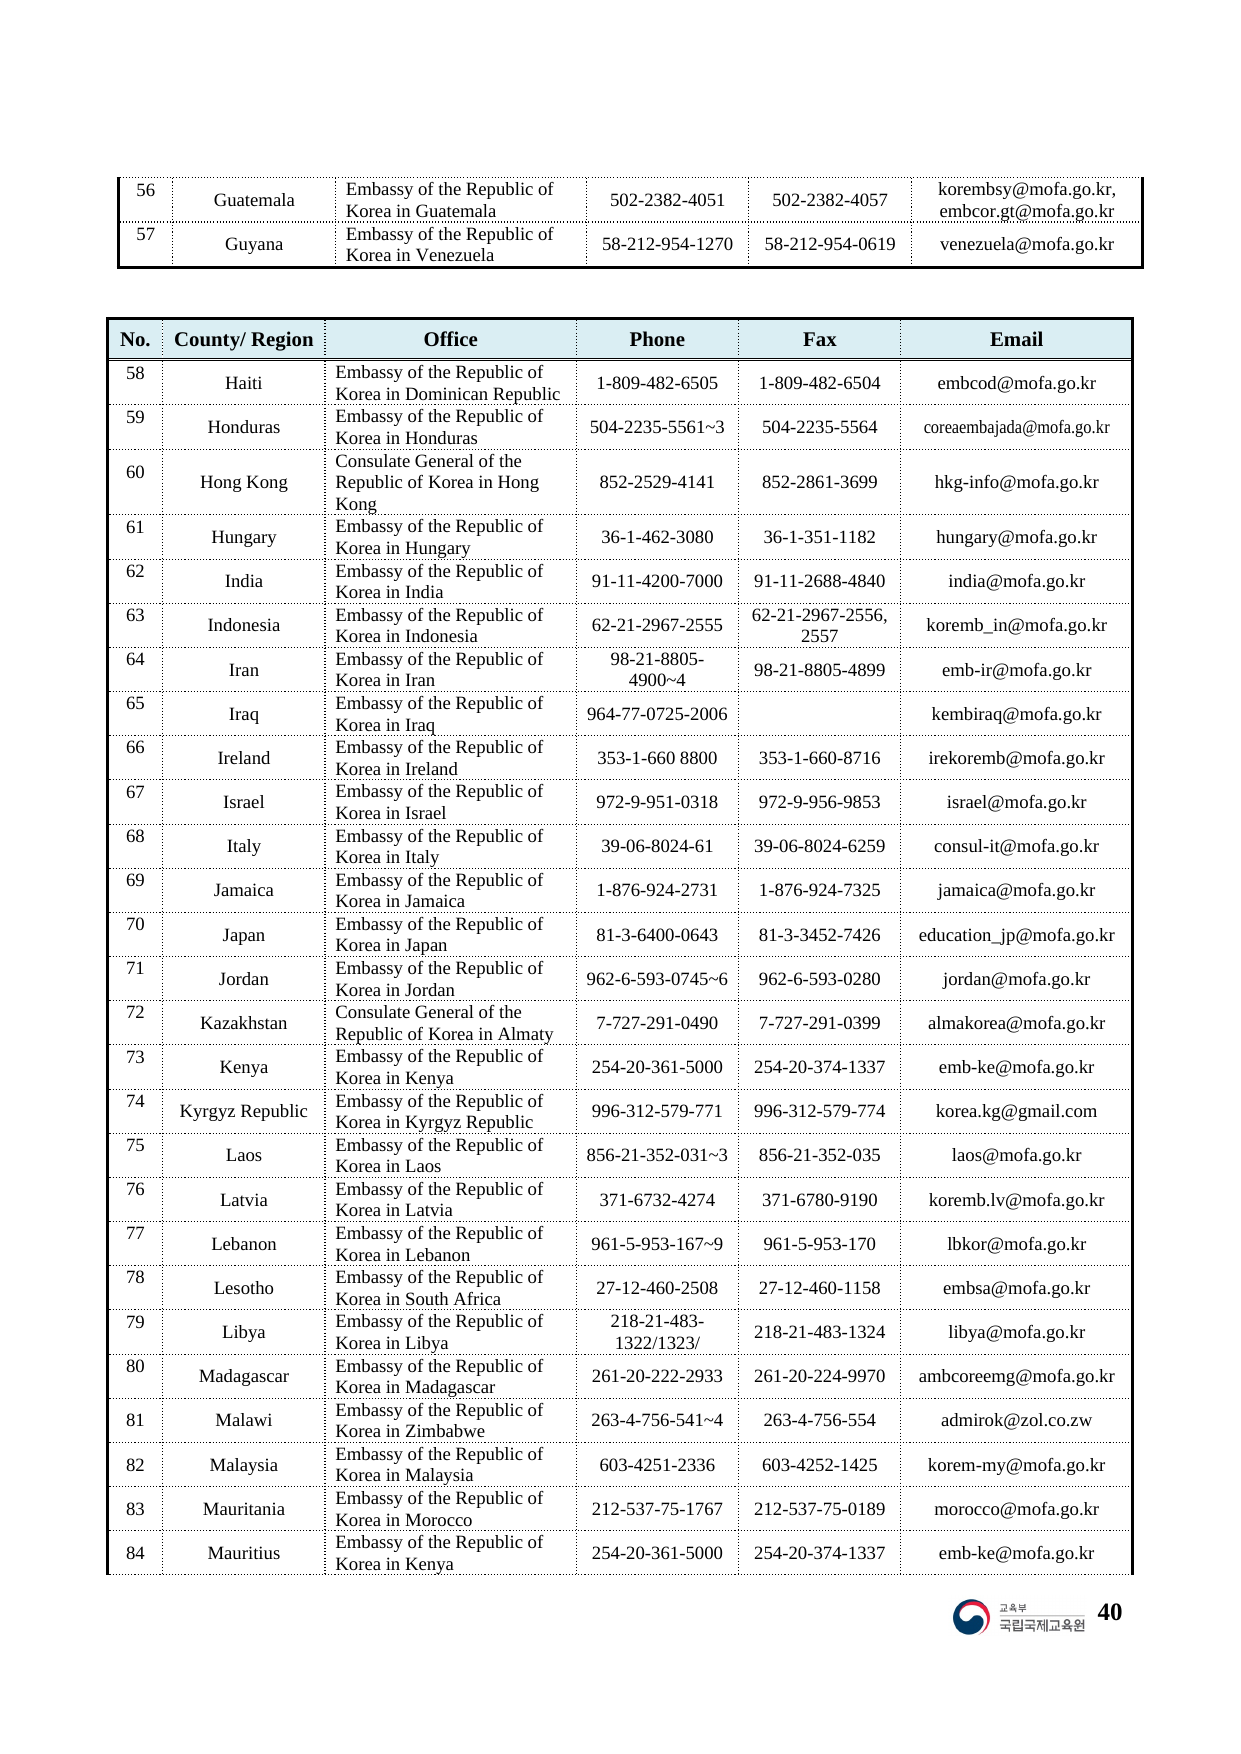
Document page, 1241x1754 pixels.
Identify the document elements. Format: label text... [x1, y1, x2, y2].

table_cell korem-my@mofa.go.kr [901, 1442, 1131, 1486]
table_cell 972-9-951-0318 [576, 779, 738, 823]
table_cell 77 [109, 1221, 162, 1265]
table_cell Embassy of the Republic of Korea in Israel [325, 779, 576, 823]
table_cell koremb.lv@mofa.go.kr [901, 1177, 1131, 1221]
table_cell Lesotho [163, 1265, 325, 1309]
table_cell 78 [109, 1265, 162, 1309]
table_cell Embassy of the Republic of Korea in Ireland [325, 735, 576, 779]
table_cell koremb_in@mofa.go.kr [901, 603, 1131, 647]
table_cell Embassy of the Republic of Korea in Italy [325, 824, 576, 868]
table_cell 254-20-361-5000 [576, 1044, 738, 1088]
table_cell 58-212-954-1270 [586, 221, 749, 266]
table_cell India [163, 559, 325, 603]
table_cell emb-ke@mofa.go.kr [901, 1044, 1131, 1088]
table_cell 371-6732-4274 [576, 1177, 738, 1221]
table_header No. [109, 320, 162, 358]
table_cell 81 [109, 1398, 162, 1442]
table_cell admirok@zol.co.zw [901, 1398, 1131, 1442]
table_cell 254-20-361-5000 [576, 1530, 738, 1574]
table_cell Italy [163, 824, 325, 868]
table_cell coreaembajada@mofa.go.kr [901, 404, 1131, 448]
table_cell 218-21-483-1324 [738, 1309, 901, 1353]
table_cell 68 [109, 824, 162, 868]
table_cell Indonesia [163, 603, 325, 647]
table_cell 1-809-482-6504 [738, 361, 901, 404]
table_cell Kyrgyz Republic [163, 1089, 325, 1133]
table_cell 1-809-482-6505 [576, 361, 738, 404]
table_cell india@mofa.go.kr [901, 559, 1131, 603]
table_cell Embassy of the Republic of Korea in Kyrgyz Republic [325, 1089, 576, 1133]
table_cell 57 [120, 221, 173, 266]
table_cell almakorea@mofa.go.kr [901, 1000, 1131, 1044]
table_cell Haiti [163, 361, 325, 404]
table_cell 353-1-660-8716 [738, 735, 901, 779]
table_cell venezuela@mofa.go.kr [911, 221, 1141, 266]
table_cell Malawi [163, 1398, 325, 1442]
table_cell 27-12-460-2508 [576, 1265, 738, 1309]
table_cell 27-12-460-1158 [738, 1265, 901, 1309]
table_cell hungary@mofa.go.kr [901, 514, 1131, 558]
table_cell Embassy of the Republic of Korea in Kenya [325, 1530, 576, 1574]
table_cell 69 [109, 868, 162, 912]
table_cell 84 [109, 1530, 162, 1574]
table_cell 82 [109, 1442, 162, 1486]
table_cell 73 [109, 1044, 162, 1088]
table_cell Malaysia [163, 1442, 325, 1486]
table_cell israel@mofa.go.kr [901, 779, 1131, 823]
table_cell Madagascar [163, 1354, 325, 1398]
table_cell 504-2235-5564 [738, 404, 901, 448]
table_cell 61 [109, 514, 162, 558]
table_cell 76 [109, 1177, 162, 1221]
table_cell Hungary [163, 514, 325, 558]
table_cell education_jp@mofa.go.kr [901, 912, 1131, 956]
table_cell 261-20-222-2933 [576, 1354, 738, 1398]
table_cell Kenya [163, 1044, 325, 1088]
table_cell 964-77-0725-2006 [576, 691, 738, 735]
table_cell Embassy of the Republic of Korea in Morocco [325, 1486, 576, 1530]
table_cell 962-6-593-0280 [738, 956, 901, 1000]
table_cell Embassy of the Republic of Korea in Latvia [325, 1177, 576, 1221]
table_cell 996-312-579-771 [576, 1089, 738, 1133]
table_cell Jamaica [163, 868, 325, 912]
table_header Email [901, 320, 1131, 358]
table_cell 60 [109, 449, 162, 514]
table_cell jamaica@mofa.go.kr [901, 868, 1131, 912]
table_cell 74 [109, 1089, 162, 1133]
table_cell emb-ir@mofa.go.kr [901, 647, 1131, 691]
table_cell 39-06-8024-61 [576, 824, 738, 868]
table_cell Consulate General of the Republic of Korea in Hong Kong [325, 449, 576, 514]
table_cell 261-20-224-9970 [738, 1354, 901, 1398]
table_cell 98-21-8805-4899 [738, 647, 901, 691]
table_cell 254-20-374-1337 [738, 1044, 901, 1088]
table_cell jordan@mofa.go.kr [901, 956, 1131, 1000]
table_cell 59 [109, 404, 162, 448]
table_cell korea.kg@gmail.com [901, 1089, 1131, 1133]
table_cell Embassy of the Republic of Korea in India [325, 559, 576, 603]
table_cell 263-4-756-541~4 [576, 1398, 738, 1442]
table_cell 58 [109, 361, 162, 404]
table_header Office [325, 320, 576, 358]
table_cell 852-2529-4141 [576, 449, 738, 514]
table_cell Guatemala [173, 177, 335, 221]
table_cell Embassy of the Republic of Korea in Madagascar [325, 1354, 576, 1398]
table_cell Lebanon [163, 1221, 325, 1265]
table_cell Honduras [163, 404, 325, 448]
table_cell 218-21-483-1322/1323/ [576, 1309, 738, 1353]
table_cell 83 [109, 1486, 162, 1530]
table_header County/ Region [163, 320, 325, 358]
table_cell Embassy of the Republic of Korea in Venezuela [335, 221, 586, 266]
table_cell 856-21-352-031~3 [576, 1133, 738, 1177]
table_cell Embassy of the Republic of Korea in Kenya [325, 1044, 576, 1088]
table_cell embsa@mofa.go.kr [901, 1265, 1131, 1309]
table_cell Embassy of the Republic of Korea in Honduras [325, 404, 576, 448]
table_cell 91-11-4200-7000 [576, 559, 738, 603]
table_cell Embassy of the Republic of Korea in Hungary [325, 514, 576, 558]
table_cell ambcoreemg@mofa.go.kr [901, 1354, 1131, 1398]
table_cell consul-it@mofa.go.kr [901, 824, 1131, 868]
table_cell Mauritania [163, 1486, 325, 1530]
table_cell 212-537-75-0189 [738, 1486, 901, 1530]
table_cell [738, 691, 901, 735]
table_cell Iran [163, 647, 325, 691]
table_cell 65 [109, 691, 162, 735]
table_cell 1-876-924-7325 [738, 868, 901, 912]
table_cell Hong Kong [163, 449, 325, 514]
table_cell Embassy of the Republic of Korea in Dominican Republic [325, 361, 576, 404]
table_cell morocco@mofa.go.kr [901, 1486, 1131, 1530]
table_cell 961-5-953-170 [738, 1221, 901, 1265]
table_cell 504-2235-5561~3 [576, 404, 738, 448]
table_cell 603-4252-1425 [738, 1442, 901, 1486]
table_cell hkg-info@mofa.go.kr [901, 449, 1131, 514]
table_cell 56 [120, 177, 173, 221]
table_header Phone [576, 320, 738, 358]
table_cell Latvia [163, 1177, 325, 1221]
table_cell 58-212-954-0619 [749, 221, 911, 266]
table_cell 81-3-6400-0643 [576, 912, 738, 956]
table_cell Embassy of the Republic of Korea in Lebanon [325, 1221, 576, 1265]
table_cell 70 [109, 912, 162, 956]
picture [948, 1595, 1088, 1636]
table_cell emb-ke@mofa.go.kr [901, 1530, 1131, 1574]
table_cell 36-1-351-1182 [738, 514, 901, 558]
table_cell Embassy of the Republic of Korea in Laos [325, 1133, 576, 1177]
table_cell Embassy of the Republic of Korea in Indonesia [325, 603, 576, 647]
table_cell Jordan [163, 956, 325, 1000]
table_cell irekoremb@mofa.go.kr [901, 735, 1131, 779]
table_cell 62-21-2967-2556, 2557 [738, 603, 901, 647]
table_cell 67 [109, 779, 162, 823]
table_cell lbkor@mofa.go.kr [901, 1221, 1131, 1265]
table_cell Israel [163, 779, 325, 823]
table_cell Kazakhstan [163, 1000, 325, 1044]
table_cell 962-6-593-0745~6 [576, 956, 738, 1000]
table_cell 39-06-8024-6259 [738, 824, 901, 868]
table_cell 75 [109, 1133, 162, 1177]
table_cell embcod@mofa.go.kr [901, 361, 1131, 404]
table_cell 996-312-579-774 [738, 1089, 901, 1133]
table_cell 353-1-660 8800 [576, 735, 738, 779]
table_cell 7-727-291-0490 [576, 1000, 738, 1044]
table_cell kembiraq@mofa.go.kr [901, 691, 1131, 735]
table_cell Mauritius [163, 1530, 325, 1574]
table_cell Ireland [163, 735, 325, 779]
table_cell 36-1-462-3080 [576, 514, 738, 558]
table_cell 603-4251-2336 [576, 1442, 738, 1486]
table_cell Guyana [173, 221, 335, 266]
table_cell 64 [109, 647, 162, 691]
table_cell 856-21-352-035 [738, 1133, 901, 1177]
table_cell Embassy of the Republic of Korea in Libya [325, 1309, 576, 1353]
table_cell laos@mofa.go.kr [901, 1133, 1131, 1177]
table_cell 852-2861-3699 [738, 449, 901, 514]
table_cell 72 [109, 1000, 162, 1044]
table_cell Embassy of the Republic of Korea in Guatemala [335, 177, 586, 221]
table_cell 7-727-291-0399 [738, 1000, 901, 1044]
table_cell Libya [163, 1309, 325, 1353]
table_cell 254-20-374-1337 [738, 1530, 901, 1574]
table_cell 972-9-956-9853 [738, 779, 901, 823]
table_cell 66 [109, 735, 162, 779]
table_cell 62-21-2967-2555 [576, 603, 738, 647]
table_cell korembsy@mofa.go.kr, embcor.gt@mofa.go.kr [911, 177, 1141, 221]
table_cell 371-6780-9190 [738, 1177, 901, 1221]
table_cell Embassy of the Republic of Korea in Zimbabwe [325, 1398, 576, 1442]
table_cell 212-537-75-1767 [576, 1486, 738, 1530]
table_cell 91-11-2688-4840 [738, 559, 901, 603]
table_cell 81-3-3452-7426 [738, 912, 901, 956]
table_cell 502-2382-4051 [586, 177, 749, 221]
table_cell Embassy of the Republic of Korea in Iraq [325, 691, 576, 735]
table_cell Japan [163, 912, 325, 956]
table_cell libya@mofa.go.kr [901, 1309, 1131, 1353]
table_cell 1-876-924-2731 [576, 868, 738, 912]
table_cell 263-4-756-554 [738, 1398, 901, 1442]
table_cell 71 [109, 956, 162, 1000]
table_cell 62 [109, 559, 162, 603]
table_cell Embassy of the Republic of Korea in South Africa [325, 1265, 576, 1309]
table_cell Embassy of the Republic of Korea in Jordan [325, 956, 576, 1000]
table_cell Iraq [163, 691, 325, 735]
table_cell Laos [163, 1133, 325, 1177]
table_cell 98-21-8805-4900~4 [576, 647, 738, 691]
table_cell Consulate General of the Republic of Korea in Almaty [325, 1000, 576, 1044]
table_cell 961-5-953-167~9 [576, 1221, 738, 1265]
table_cell 80 [109, 1354, 162, 1398]
table_cell Embassy of the Republic of Korea in Jamaica [325, 868, 576, 912]
table_cell 502-2382-4057 [749, 177, 911, 221]
table_header Fax [738, 320, 901, 358]
table_cell 79 [109, 1309, 162, 1353]
table_cell Embassy of the Republic of Korea in Japan [325, 912, 576, 956]
table_cell Embassy of the Republic of Korea in Malaysia [325, 1442, 576, 1486]
table_cell 63 [109, 603, 162, 647]
table_cell Embassy of the Republic of Korea in Iran [325, 647, 576, 691]
